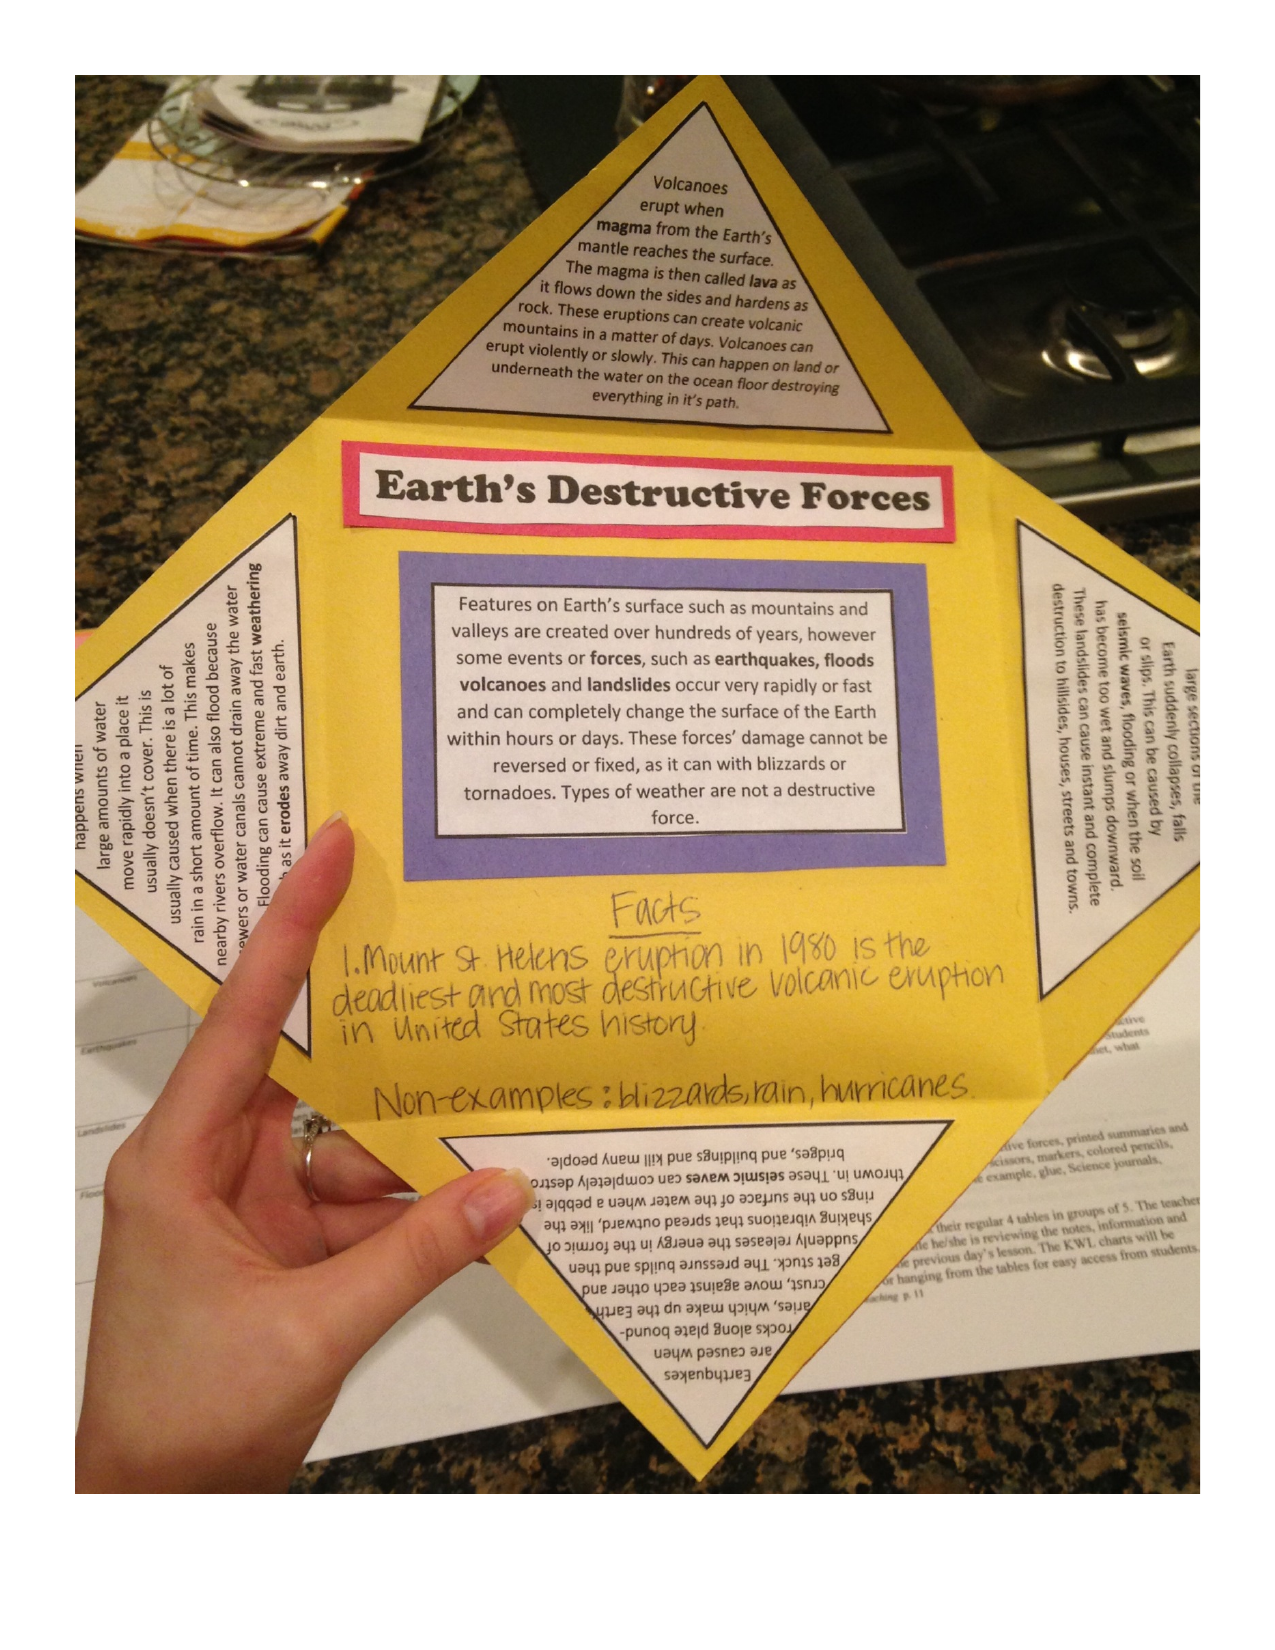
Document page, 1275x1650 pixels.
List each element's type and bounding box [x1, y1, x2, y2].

picture [75, 75, 1200, 1494]
